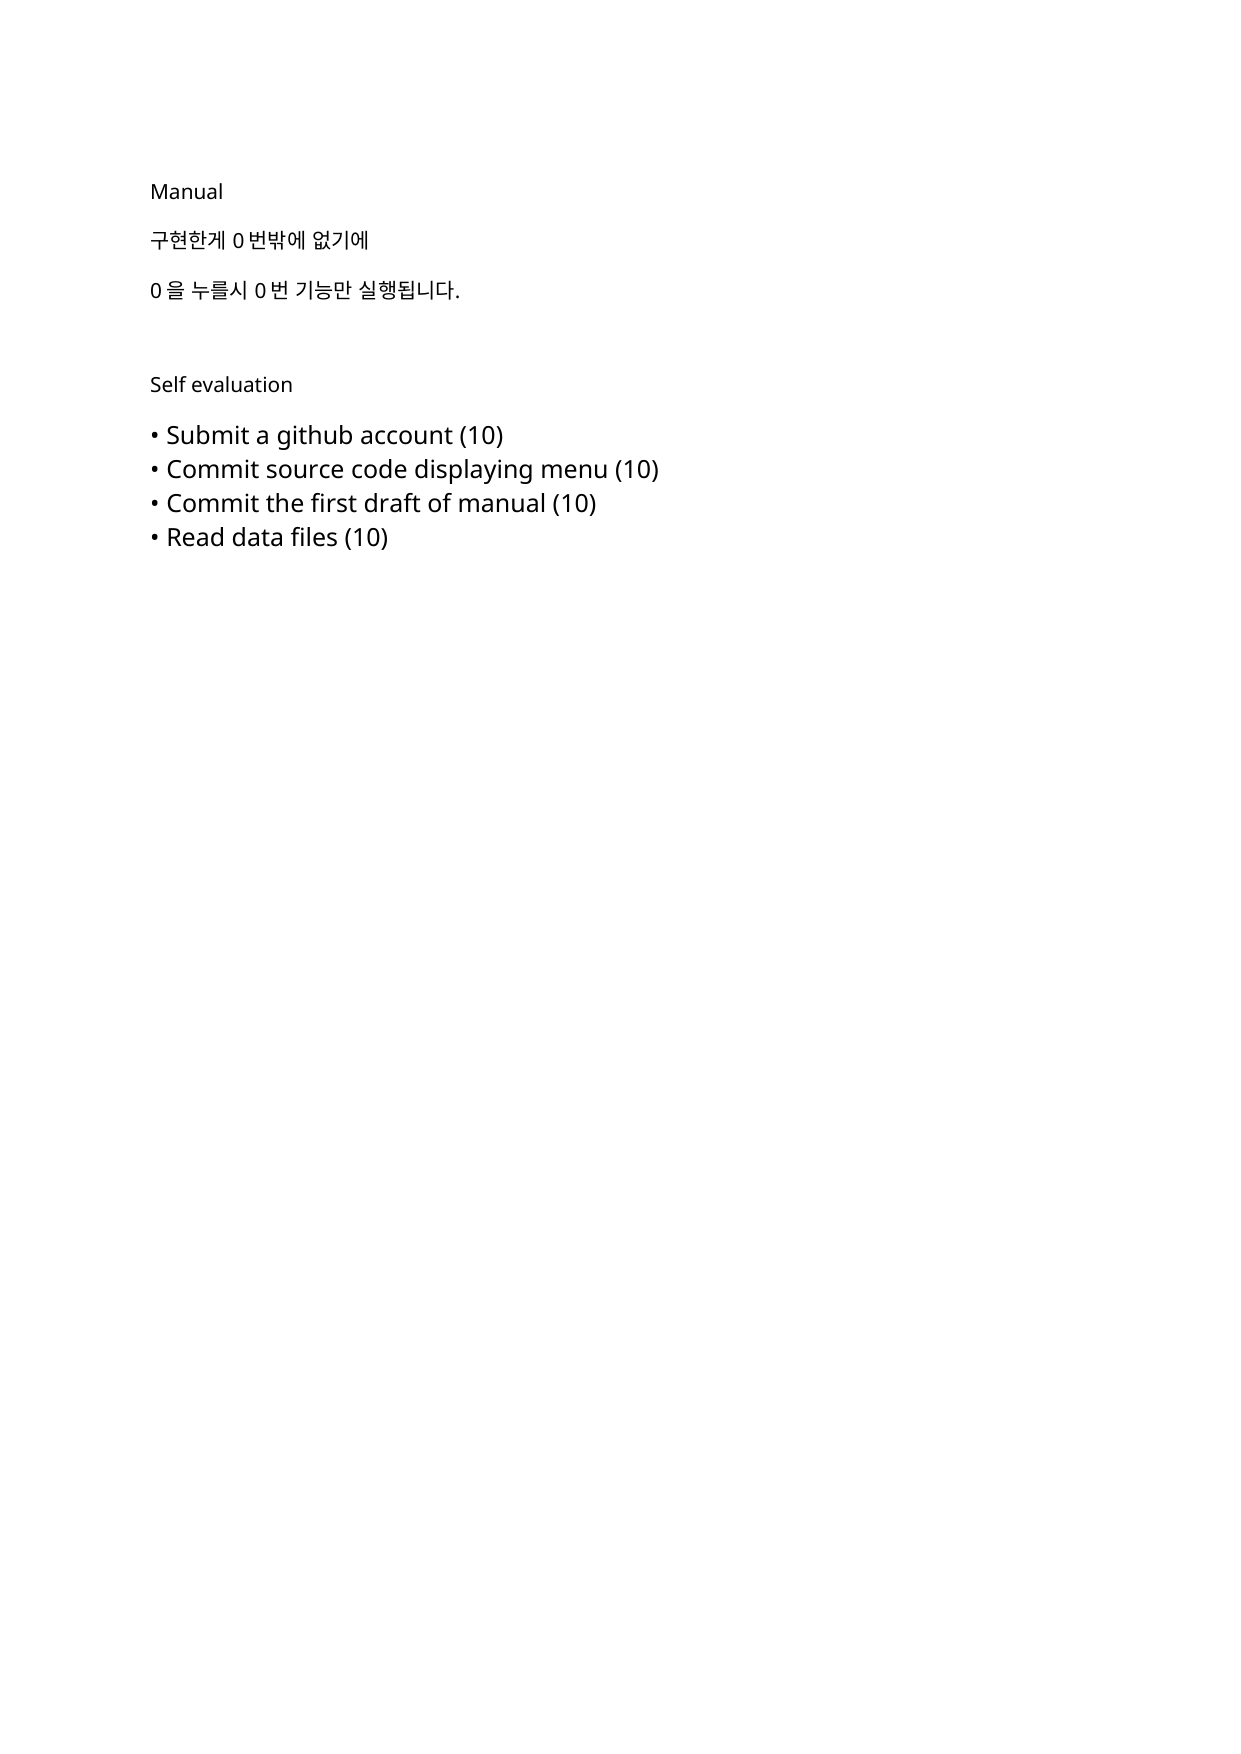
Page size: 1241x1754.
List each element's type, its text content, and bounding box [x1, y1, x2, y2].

text • Commit the first draft of manual (10) [150, 486, 1090, 520]
text • Submit a github account (10) [150, 418, 1090, 452]
text 0을 누를시 0번 기능만 실행됩니다. [150, 274, 1090, 304]
text Manual [150, 177, 1090, 206]
text • Read data files (10) [150, 520, 1090, 554]
text 구현한게 0번밖에 없기에 [150, 224, 1090, 255]
text Self evaluation [150, 371, 1090, 399]
text • Commit source code displaying menu (10) [150, 452, 1090, 486]
